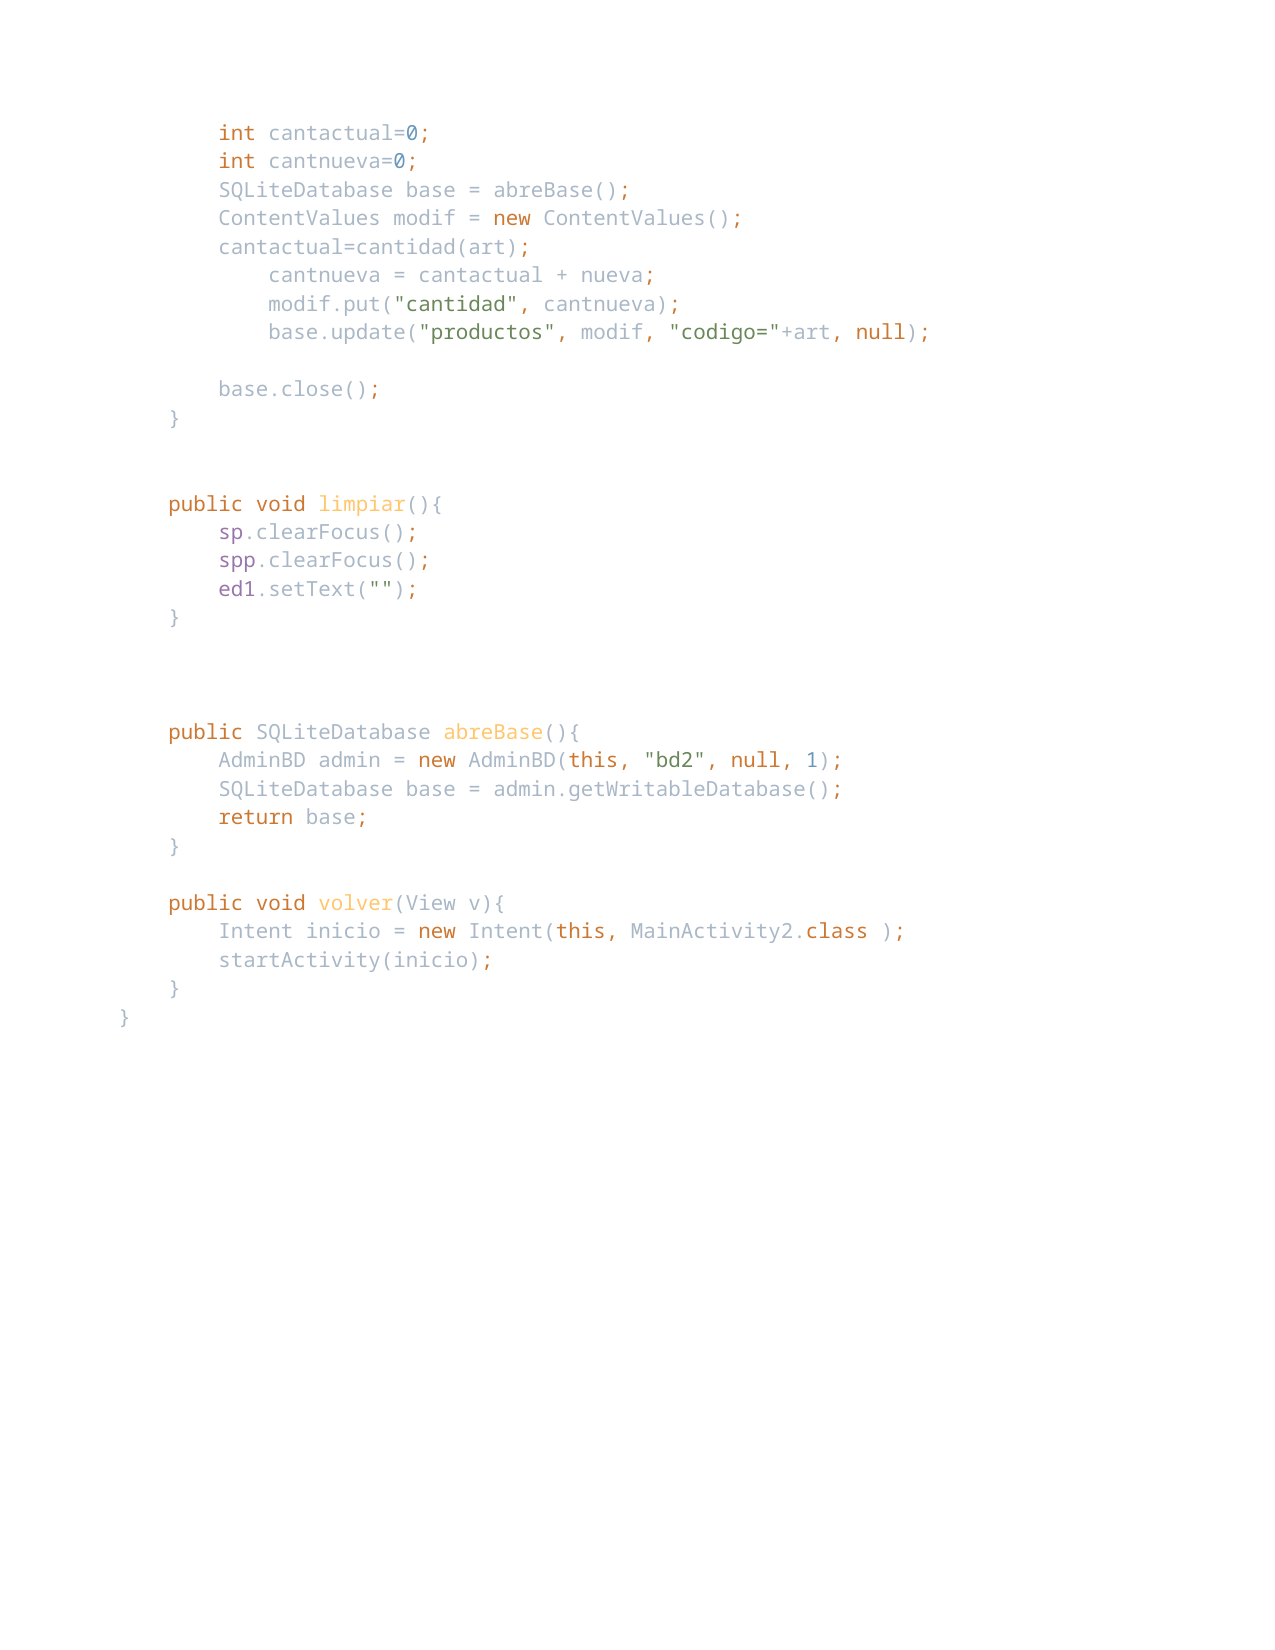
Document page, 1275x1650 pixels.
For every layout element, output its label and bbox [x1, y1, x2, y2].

text [118, 118, 1157, 1030]
